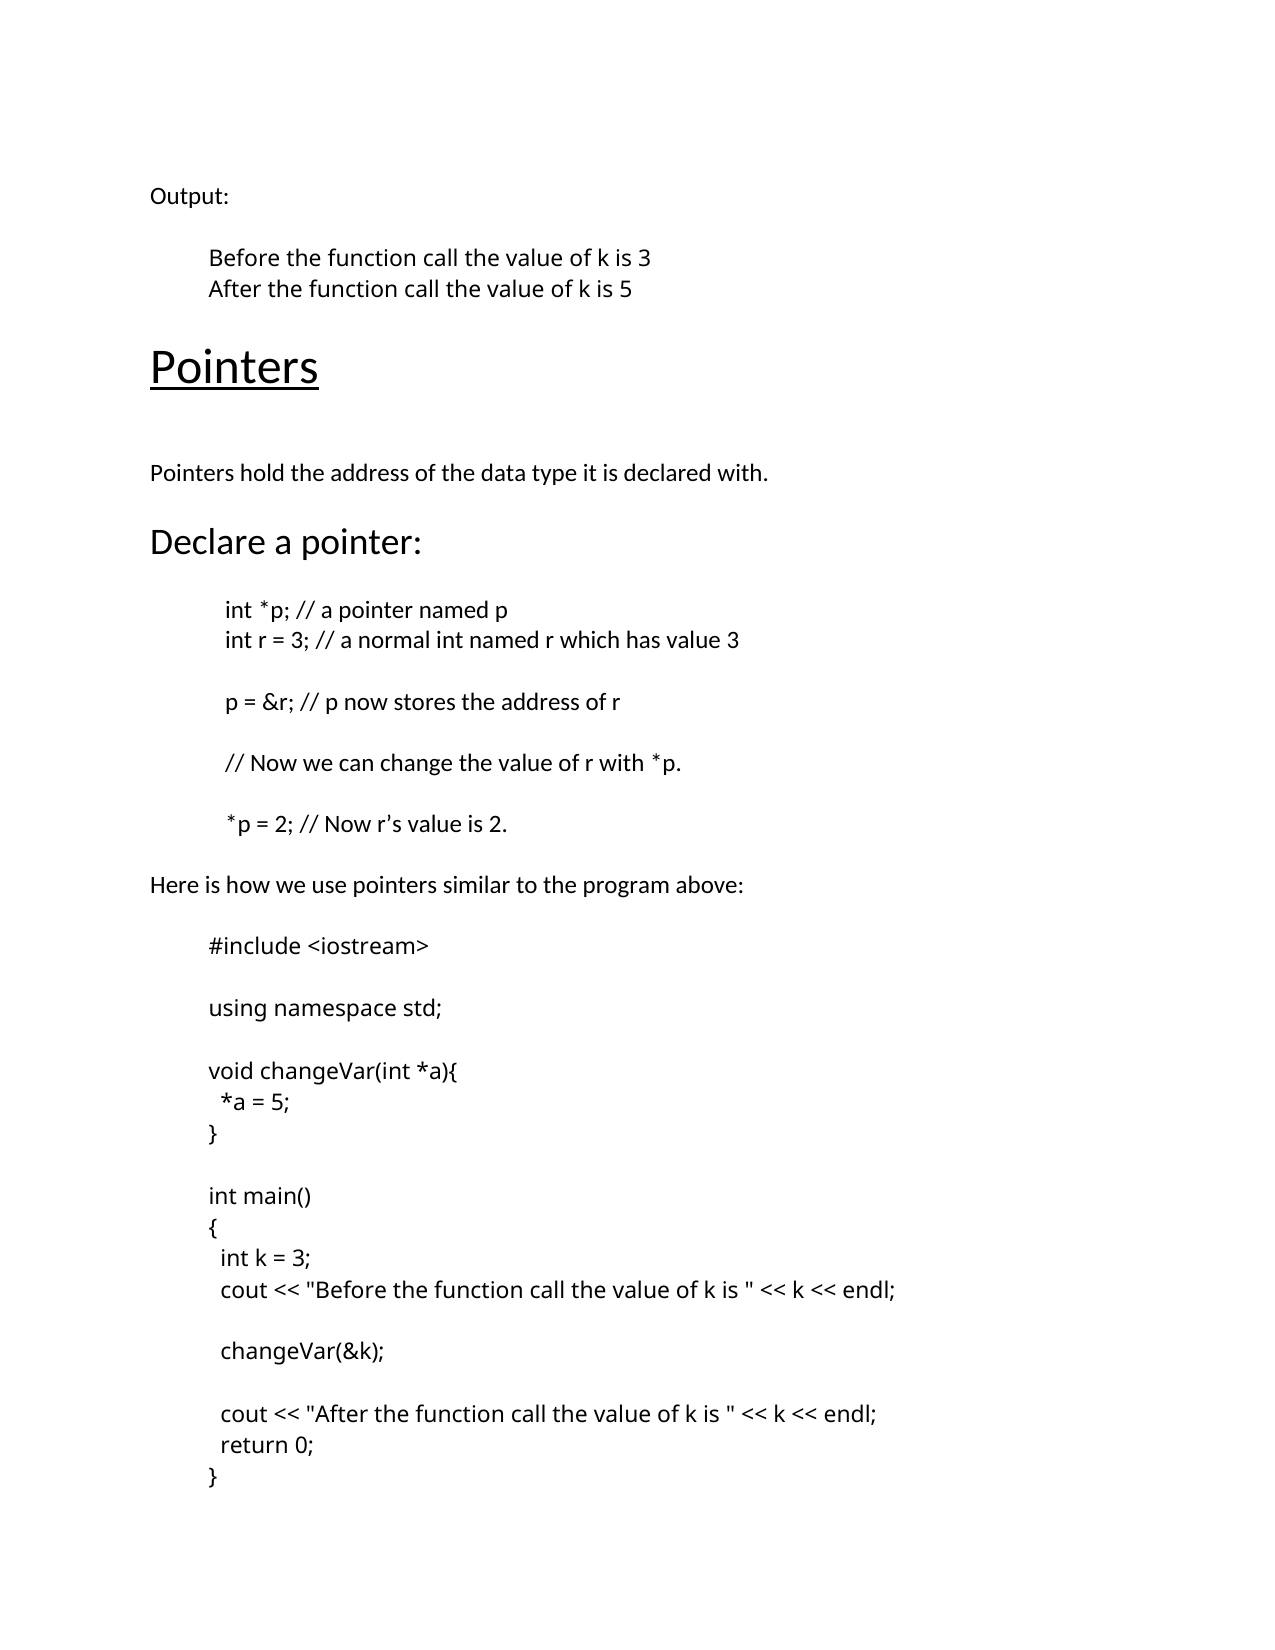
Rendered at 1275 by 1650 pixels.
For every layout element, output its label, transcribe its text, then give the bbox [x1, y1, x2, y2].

text Declare a pointer: [150, 518, 1125, 563]
text int *p; // a pointer named p [150, 594, 1125, 624]
text // Now we can change the value of r with *p. [150, 747, 1125, 777]
text After the function call the value of k is 5 [208, 273, 1125, 304]
text Pointers [150, 334, 1125, 396]
text #include <iostream> [208, 930, 1125, 961]
text } [208, 1117, 1125, 1148]
text Here is how we use pointers similar to the program above: [150, 869, 1125, 899]
text Pointers hold the address of the data type it is declared with. [150, 457, 1125, 487]
text { [208, 1211, 1125, 1242]
text int r = 3; // a normal int named r which has value 3 [150, 624, 1125, 655]
text int main() [208, 1180, 1125, 1211]
text return 0; [208, 1429, 1125, 1460]
text *p = 2; // Now r’s value is 2. [150, 808, 1125, 838]
text int k = 3; [208, 1242, 1125, 1273]
text p = &r; // p now stores the address of r [150, 686, 1125, 716]
text using namespace std; [208, 992, 1125, 1023]
text cout << "Before the function call the value of k is " << k << endl; [208, 1273, 1125, 1305]
text Output: [150, 181, 1125, 211]
text Before the function call the value of k is 3 [208, 242, 1125, 273]
text changeVar(&k); [208, 1335, 1125, 1367]
text void changeVar(int *a){ [208, 1055, 1125, 1086]
text } [208, 1460, 1125, 1492]
text cout << "After the function call the value of k is " << k << endl; [208, 1398, 1125, 1429]
text *a = 5; [208, 1086, 1125, 1117]
